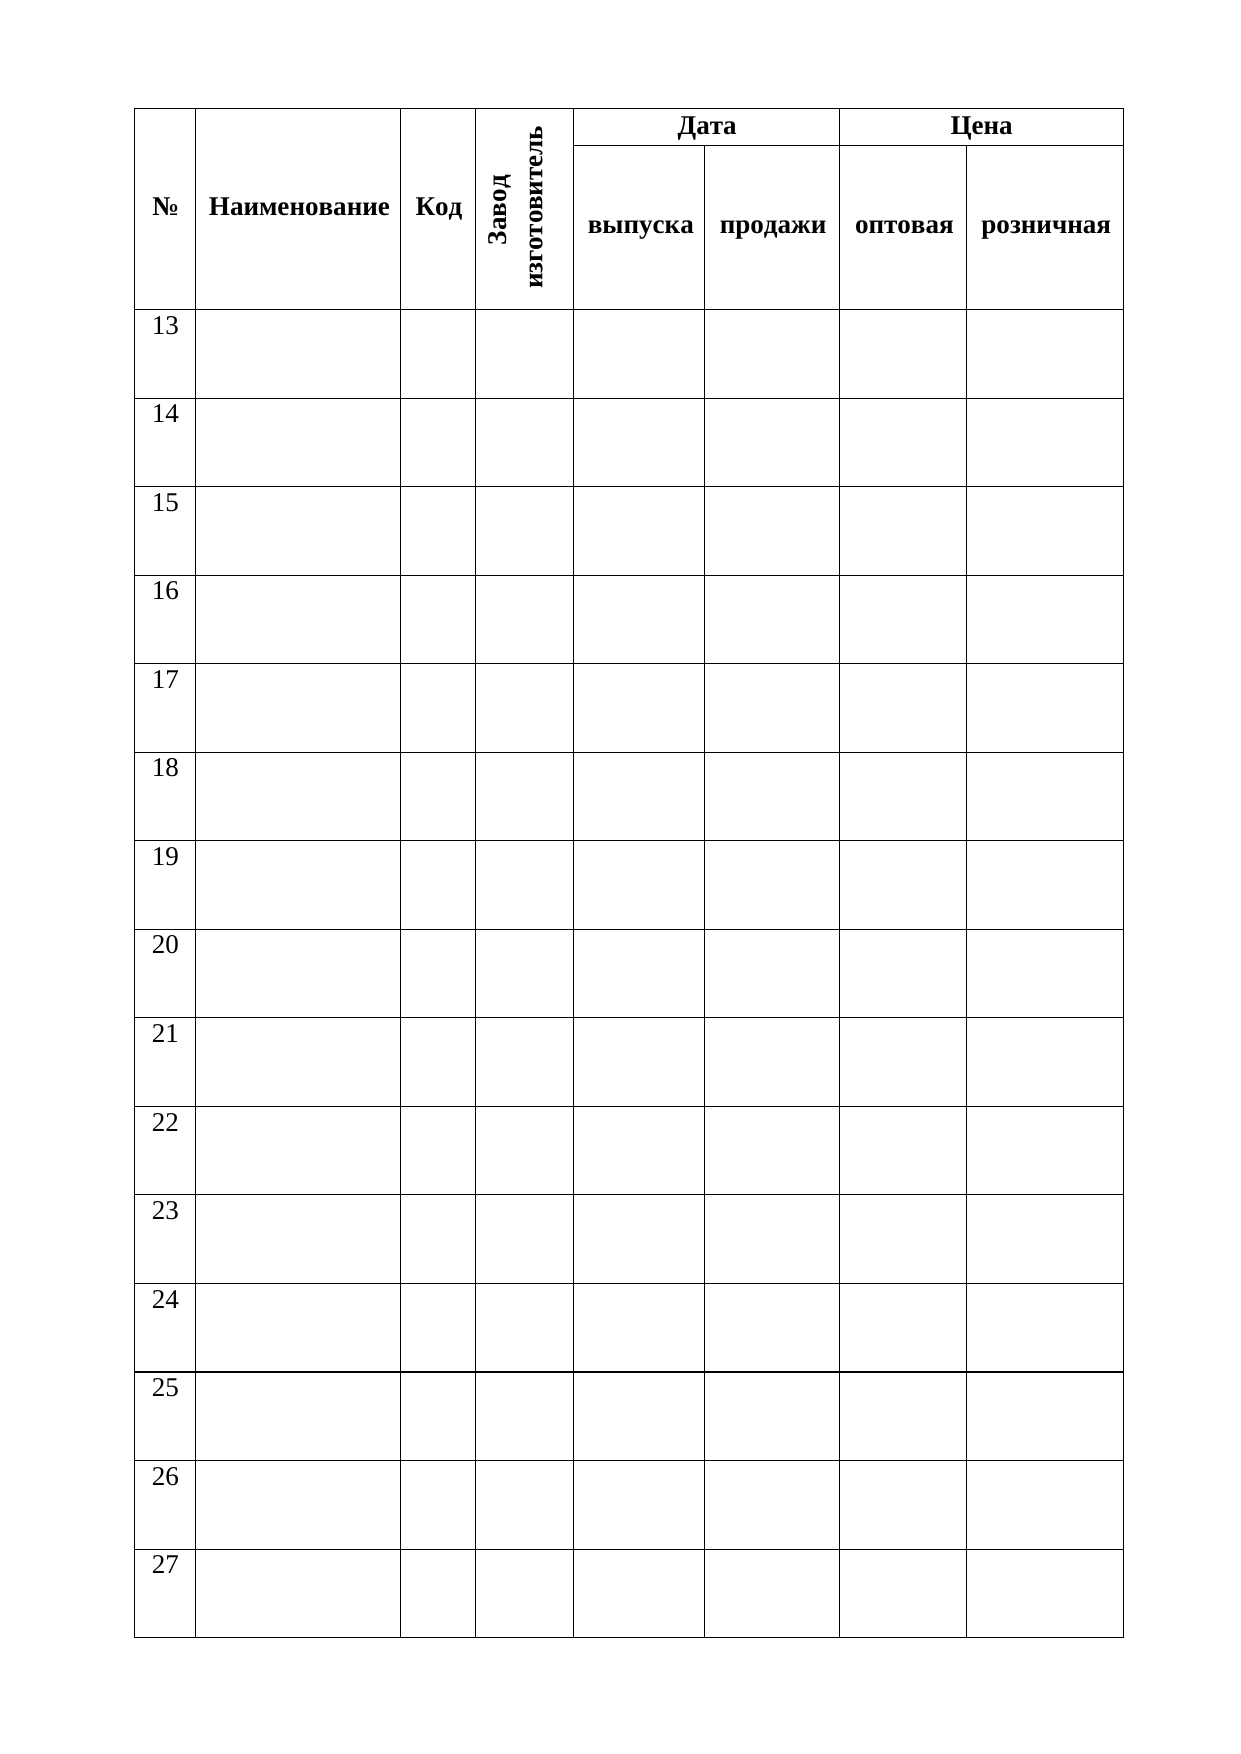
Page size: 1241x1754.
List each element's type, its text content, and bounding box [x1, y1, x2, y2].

table_header Дата [574, 109, 839, 145]
table_cell [705, 399, 839, 486]
table_cell [967, 1284, 1123, 1371]
table_cell 25 [135, 1373, 195, 1460]
table_cell [476, 664, 573, 752]
table_cell [196, 753, 400, 840]
table_header № [135, 109, 195, 309]
table_cell 16 [135, 576, 195, 663]
table_cell [967, 1195, 1123, 1283]
table_cell 24 [135, 1284, 195, 1371]
table_cell [476, 753, 573, 840]
table_cell [401, 1461, 475, 1548]
table_cell 22 [135, 1107, 195, 1194]
table_cell [196, 1018, 400, 1106]
table_cell 17 [135, 664, 195, 752]
table_cell [840, 310, 966, 397]
table_cell [574, 1195, 704, 1283]
table_cell [401, 576, 475, 663]
table_cell [476, 1107, 573, 1194]
table_header Завод изготовитель [476, 109, 573, 309]
table_cell [840, 1550, 966, 1637]
table_cell [574, 1284, 704, 1371]
table_cell [967, 1018, 1123, 1106]
table_cell [967, 930, 1123, 1017]
table_cell 23 [135, 1195, 195, 1283]
table_cell [967, 753, 1123, 840]
table_cell [574, 576, 704, 663]
table_cell 27 [135, 1550, 195, 1637]
table_cell [401, 930, 475, 1017]
table_cell оптовая [840, 146, 966, 309]
table_cell [840, 1195, 966, 1283]
table_cell [574, 664, 704, 752]
table_cell [196, 1461, 400, 1548]
table_cell [967, 399, 1123, 486]
table_cell [967, 841, 1123, 929]
table_cell [840, 487, 966, 574]
table_cell 18 [135, 753, 195, 840]
table_cell [196, 576, 400, 663]
table_cell [705, 1195, 839, 1283]
table_cell [476, 1284, 573, 1371]
table_cell [967, 310, 1123, 397]
table_cell [476, 576, 573, 663]
table_header Цена [840, 109, 1123, 145]
table_cell [574, 753, 704, 840]
table_cell [574, 310, 704, 397]
table_cell [196, 487, 400, 574]
table_cell 13 [135, 310, 195, 397]
table_cell [401, 841, 475, 929]
table_cell [196, 1373, 400, 1460]
table_cell [967, 487, 1123, 574]
table_cell [574, 399, 704, 486]
table_cell [705, 1107, 839, 1194]
table_cell 20 [135, 930, 195, 1017]
table_cell [401, 753, 475, 840]
table_cell [401, 1373, 475, 1460]
table_cell [705, 1373, 839, 1460]
table_cell [705, 930, 839, 1017]
table_cell 19 [135, 841, 195, 929]
table_cell 15 [135, 487, 195, 574]
table_cell [476, 399, 573, 486]
table_cell [196, 399, 400, 486]
table_cell [476, 1018, 573, 1106]
table_cell [840, 576, 966, 663]
table_cell 26 [135, 1461, 195, 1548]
table_cell [705, 1284, 839, 1371]
table_cell [705, 841, 839, 929]
table_cell [196, 664, 400, 752]
table_cell [574, 1461, 704, 1548]
table_cell [705, 576, 839, 663]
table_cell [840, 1373, 966, 1460]
table_cell [401, 1018, 475, 1106]
table_cell [967, 576, 1123, 663]
table_cell [840, 753, 966, 840]
table_cell 14 [135, 399, 195, 486]
table_cell [196, 310, 400, 397]
table_cell [840, 1018, 966, 1106]
table_cell [476, 487, 573, 574]
table_cell [196, 930, 400, 1017]
table_cell [476, 1195, 573, 1283]
table_cell [196, 1107, 400, 1194]
table_cell [705, 1461, 839, 1548]
table_cell [967, 1107, 1123, 1194]
table_cell [574, 487, 704, 574]
table_cell [967, 664, 1123, 752]
table_cell [476, 1461, 573, 1548]
table_cell 21 [135, 1018, 195, 1106]
table_cell [196, 1284, 400, 1371]
table_cell выпуска [574, 146, 704, 309]
table_cell [574, 930, 704, 1017]
table_header Наименование [196, 109, 400, 309]
table_cell [705, 310, 839, 397]
table_cell [196, 1550, 400, 1637]
table_cell [401, 1550, 475, 1637]
table_cell [574, 1373, 704, 1460]
table_cell [705, 1550, 839, 1637]
table_cell [476, 841, 573, 929]
table_cell [840, 1461, 966, 1548]
table_cell [840, 930, 966, 1017]
table_cell [705, 1018, 839, 1106]
table_header Код [401, 109, 475, 309]
table_cell [401, 310, 475, 397]
table_cell [574, 841, 704, 929]
table_cell [401, 1107, 475, 1194]
table_cell розничная [967, 146, 1123, 309]
table_cell [196, 1195, 400, 1283]
table_cell [705, 753, 839, 840]
table_cell [401, 1284, 475, 1371]
table_cell [476, 930, 573, 1017]
table_cell [840, 1284, 966, 1371]
table_cell [401, 487, 475, 574]
table_cell [401, 664, 475, 752]
table_cell [574, 1550, 704, 1637]
table_cell [840, 1107, 966, 1194]
table_cell [574, 1107, 704, 1194]
table_cell [401, 399, 475, 486]
table_cell продажи [705, 146, 839, 309]
table_cell [840, 399, 966, 486]
table_cell [476, 310, 573, 397]
table_cell [705, 487, 839, 574]
table_cell [967, 1461, 1123, 1548]
table_cell [705, 664, 839, 752]
table_cell [574, 1018, 704, 1106]
table_cell [476, 1373, 573, 1460]
table_cell [840, 664, 966, 752]
table_cell [967, 1550, 1123, 1637]
table_cell [967, 1373, 1123, 1460]
table_cell [476, 1550, 573, 1637]
table_cell [196, 841, 400, 929]
table_cell [401, 1195, 475, 1283]
table_cell [840, 841, 966, 929]
